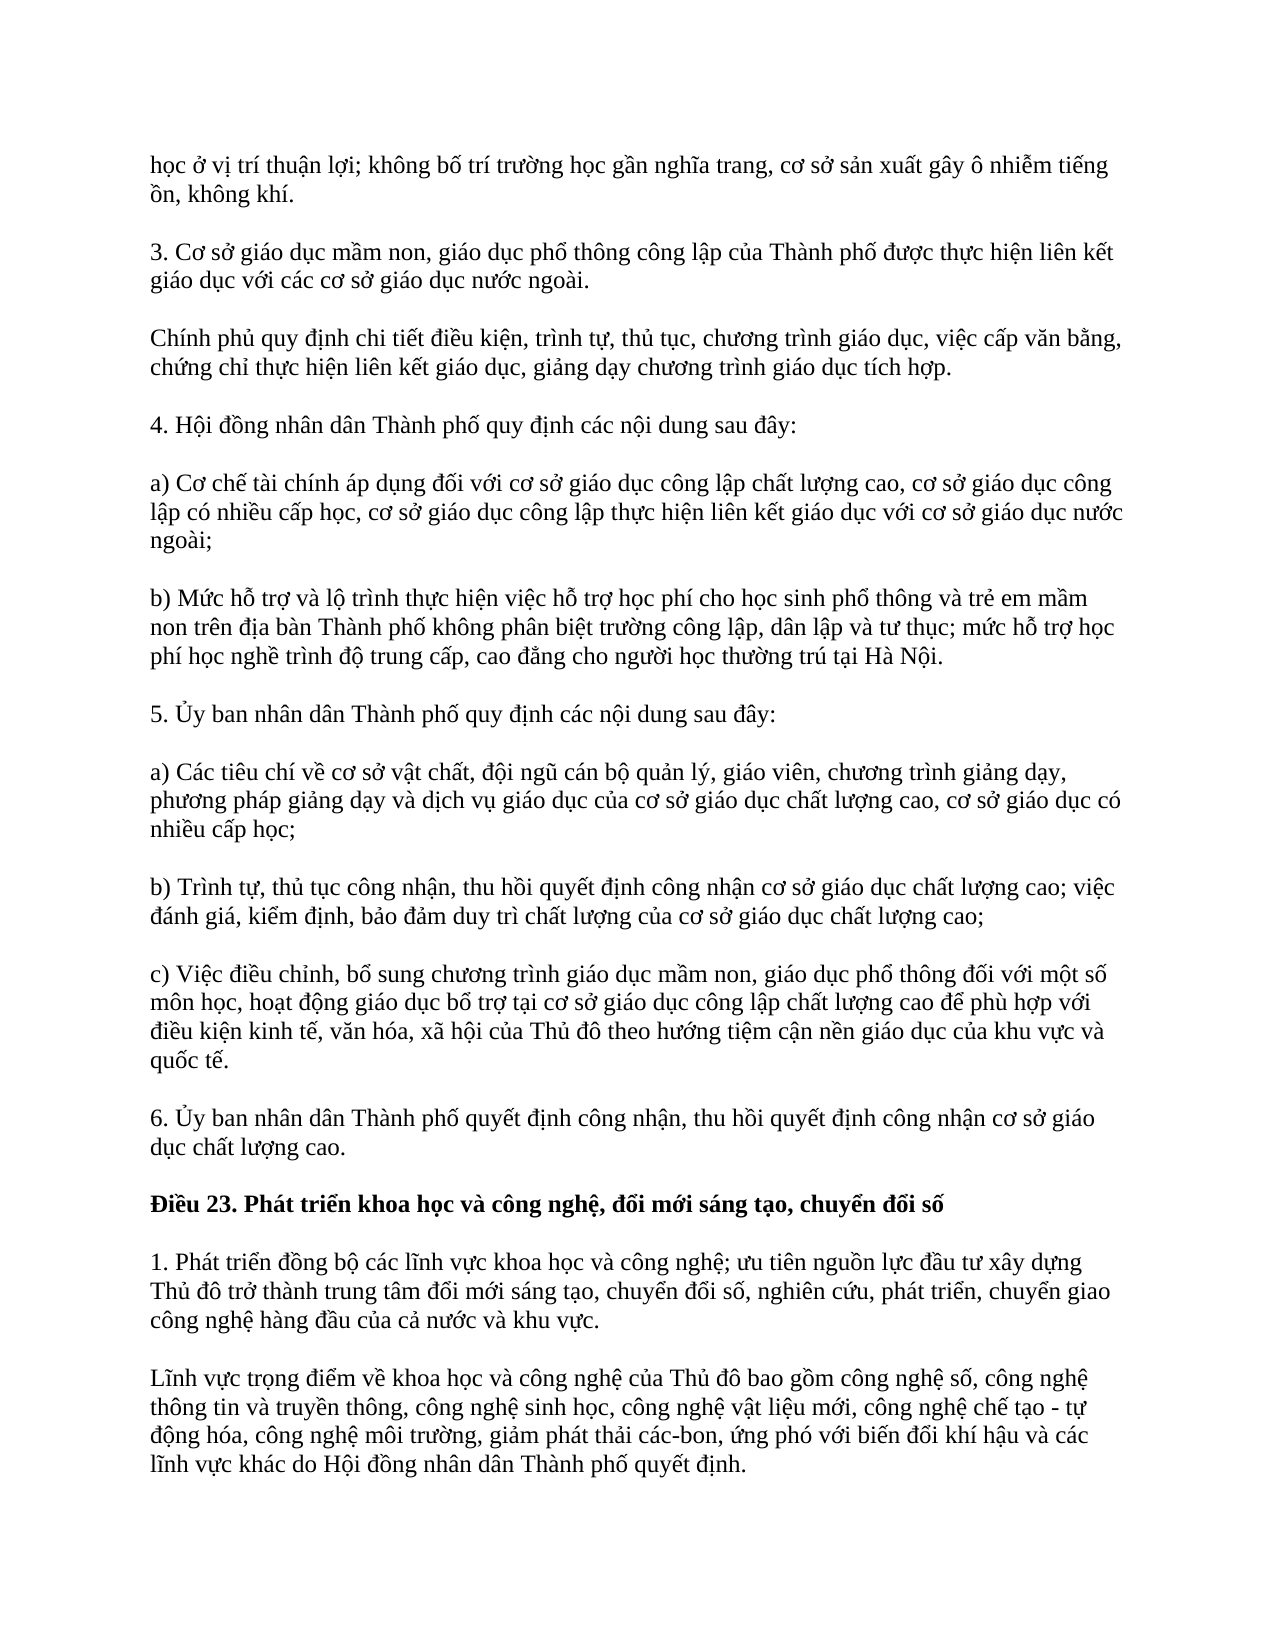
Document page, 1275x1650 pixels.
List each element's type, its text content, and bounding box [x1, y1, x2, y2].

text 6. Ủy ban nhân dân Thành phố quyết định công nhận, thu hồi quyết định công nhận cơ sở giáo dục chất lượng cao. [150, 1103, 1125, 1160]
text 5. Ủy ban nhân dân Thành phố quy định các nội dung sau đây: [150, 699, 1125, 727]
text 3. Cơ sở giáo dục mầm non, giáo dục phổ thông công lập của Thành phố được thực hiện liên kết giáo dục với các cơ sở giáo dục nước ngoài. [150, 237, 1125, 294]
text b) Mức hỗ trợ và lộ trình thực hiện việc hỗ trợ học phí cho học sinh phổ thông và trẻ em mầm non trên địa bàn Thành phố không phân biệt trường công lập, dân lập và tư thục; mức hỗ trợ học phí học nghề trình độ trung cấp, cao đẳng cho người học thường trú tại Hà Nội. [150, 583, 1125, 669]
text 4. Hội đồng nhân dân Thành phố quy định các nội dung sau đây: [150, 410, 1125, 439]
text Chính phủ quy định chi tiết điều kiện, trình tự, thủ tục, chương trình giáo dục, việc cấp văn bằng, chứng chỉ thực hiện liên kết giáo dục, giảng dạy chương trình giáo dục tích hợp. [150, 323, 1125, 381]
text a) Cơ chế tài chính áp dụng đối với cơ sở giáo dục công lập chất lượng cao, cơ sở giáo dục công lập có nhiều cấp học, cơ sở giáo dục công lập thực hiện liên kết giáo dục với cơ sở giáo dục nước ngoài; [150, 468, 1125, 554]
text Điều 23. Phát triển khoa học và công nghệ, đổi mới sáng tạo, chuyển đổi số [150, 1189, 1125, 1218]
text b) Trình tự, thủ tục công nhận, thu hồi quyết định công nhận cơ sở giáo dục chất lượng cao; việc đánh giá, kiểm định, bảo đảm duy trì chất lượng của cơ sở giáo dục chất lượng cao; [150, 872, 1125, 929]
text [150, 150, 1125, 207]
text Lĩnh vực trọng điểm về khoa học và công nghệ của Thủ đô bao gồm công nghệ số, công nghệ thông tin và truyền thông, công nghệ sinh học, công nghệ vật liệu mới, công nghệ chế tạo - tự động hóa, công nghệ môi trường, giảm phát thải các-bon, ứng phó với biến đổi khí hậu và các lĩnh vực khác do Hội đồng nhân dân Thành phố quyết định. [150, 1363, 1125, 1478]
text c) Việc điều chỉnh, bổ sung chương trình giáo dục mầm non, giáo dục phổ thông đối với một số môn học, hoạt động giáo dục bổ trợ tại cơ sở giáo dục công lập chất lượng cao để phù hợp với điều kiện kinh tế, văn hóa, xã hội của Thủ đô theo hướng tiệm cận nền giáo dục của khu vực và quốc tế. [150, 959, 1125, 1074]
text a) Các tiêu chí về cơ sở vật chất, đội ngũ cán bộ quản lý, giáo viên, chương trình giảng dạy, phương pháp giảng dạy và dịch vụ giáo dục của cơ sở giáo dục chất lượng cao, cơ sở giáo dục có nhiều cấp học; [150, 757, 1125, 843]
text 1. Phát triển đồng bộ các lĩnh vực khoa học và công nghệ; ưu tiên nguồn lực đầu tư xây dựng Thủ đô trở thành trung tâm đổi mới sáng tạo, chuyển đổi số, nghiên cứu, phát triển, chuyển giao công nghệ hàng đầu của cả nước và khu vực. [150, 1247, 1125, 1334]
